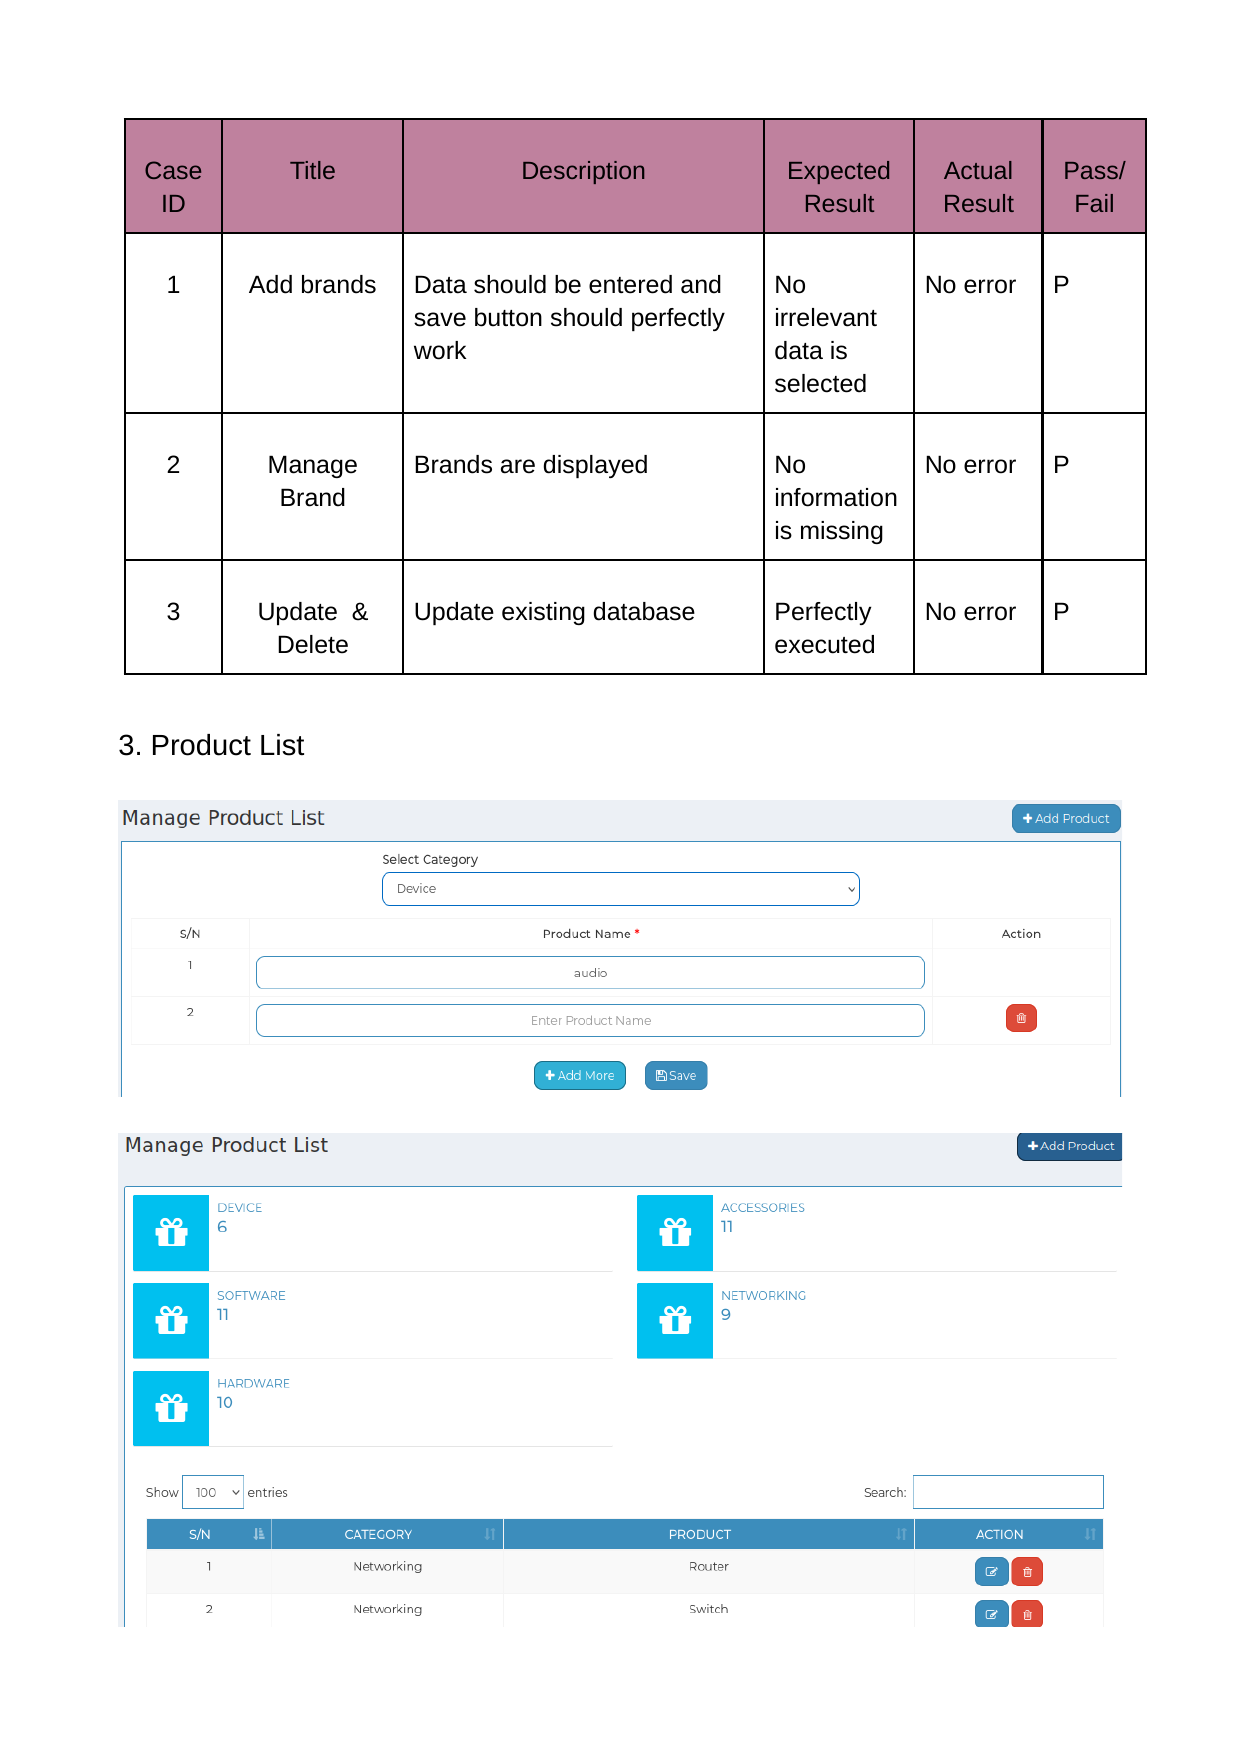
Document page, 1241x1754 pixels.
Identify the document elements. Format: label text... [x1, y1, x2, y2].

table_header Title [223, 120, 402, 232]
table_cell P [1044, 561, 1145, 673]
table_header Description [404, 120, 763, 232]
table_cell Update existing database [404, 561, 763, 673]
table_cell No irrelevant data is selected [765, 234, 913, 412]
picture [118, 800, 1123, 1097]
table_cell Add brands [223, 234, 402, 412]
picture [118, 1133, 1123, 1627]
table_cell 1 [126, 234, 221, 412]
table_cell No error [915, 234, 1041, 412]
table_cell Data should be entered and save button should perfectly work [404, 234, 763, 412]
table_cell 2 [126, 414, 221, 559]
table_cell P [1044, 414, 1145, 559]
table_header Expected Result [765, 120, 913, 232]
table_cell No error [915, 561, 1041, 673]
table_cell Brands are displayed [404, 414, 763, 559]
list 3. Product List [118, 728, 1122, 761]
table_cell 3 [126, 561, 221, 673]
table_header Pass/Fail [1044, 120, 1145, 232]
table_header Case ID [126, 120, 221, 232]
table_cell No information is missing [765, 414, 913, 559]
table_cell Manage Brand [223, 414, 402, 559]
table_cell P [1044, 234, 1145, 412]
table_cell Update & Delete [223, 561, 402, 673]
table_header Actual Result [915, 120, 1041, 232]
table_cell No error [915, 414, 1041, 559]
table_cell Perfectly executed [765, 561, 913, 673]
